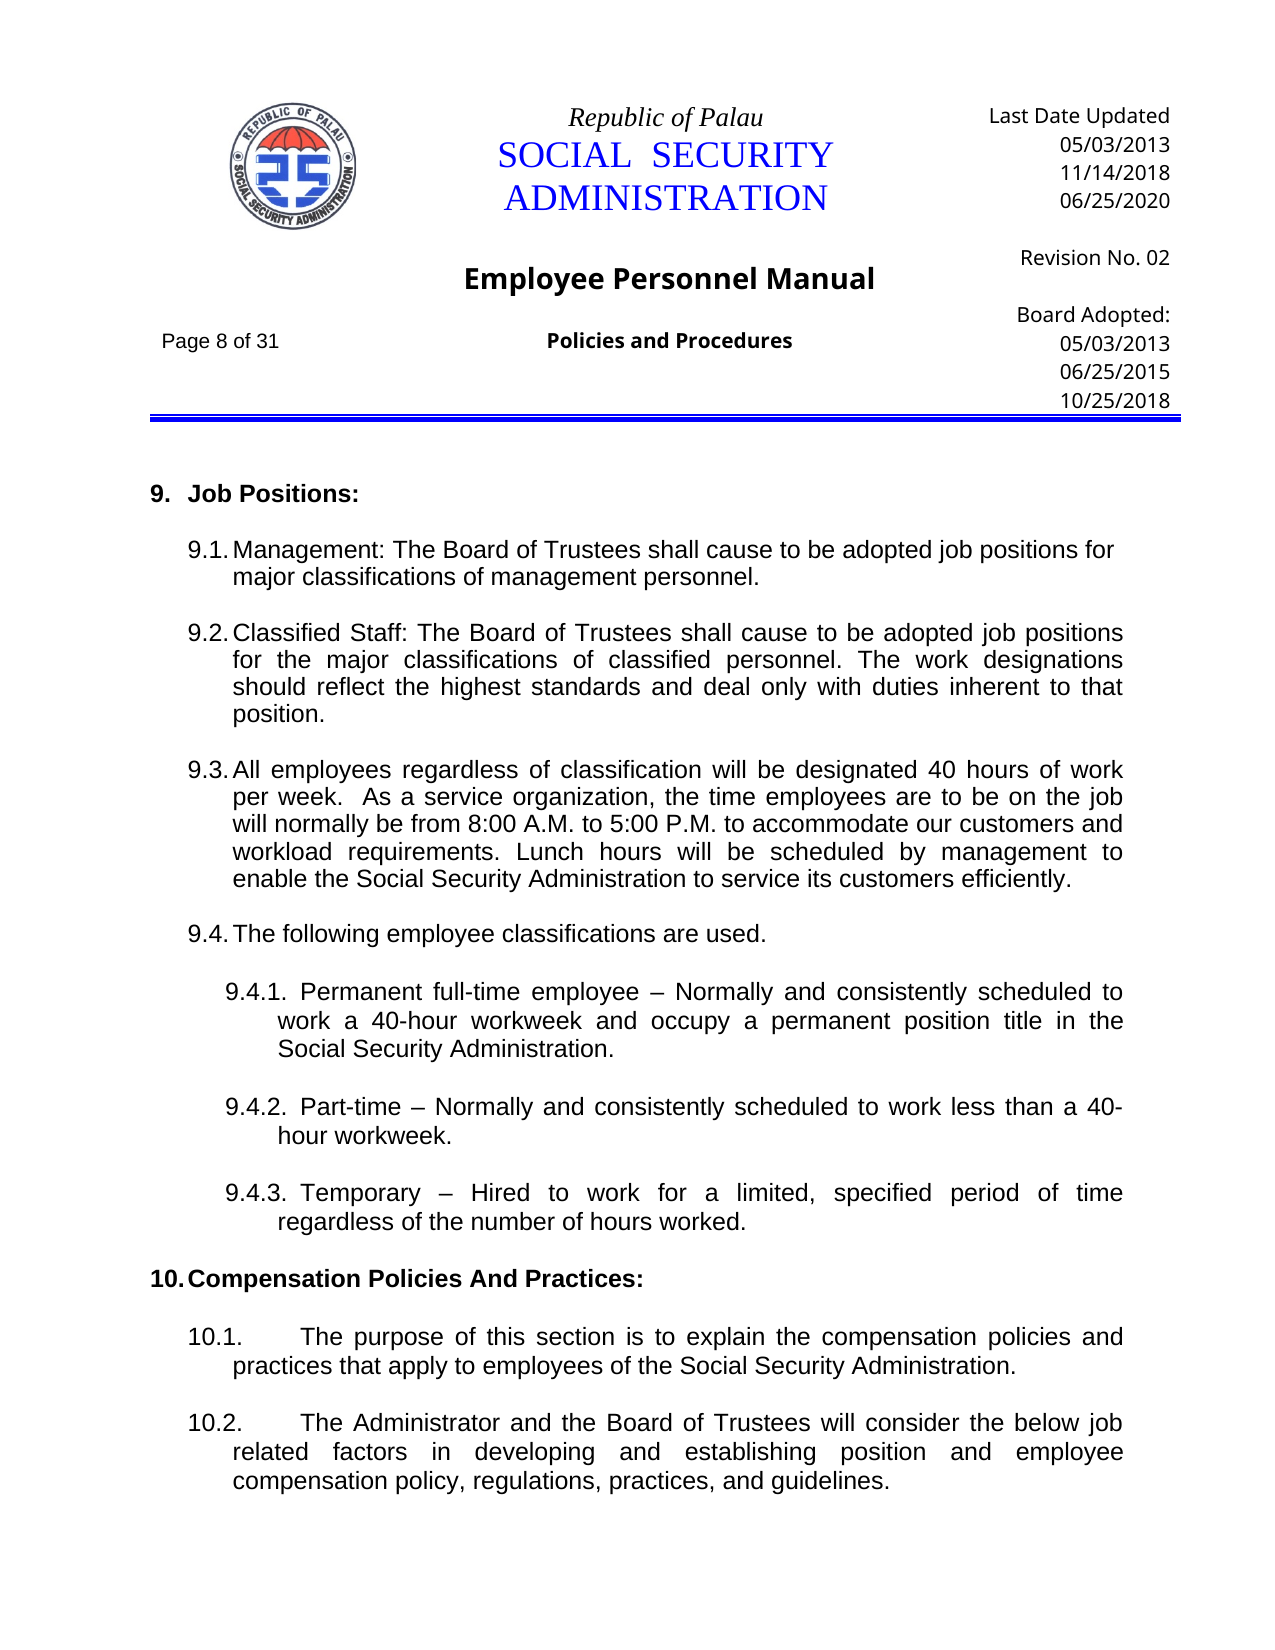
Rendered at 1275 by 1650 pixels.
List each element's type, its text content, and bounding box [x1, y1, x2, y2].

list Classified Staff: The Board of Trustees shall cause to be adopted job positions for the major classifications of classified personnel. The work designations should reflect the highest standards and deal only with duties inherent to that position. [187, 620, 1125, 728]
list Permanent full-time employee – Normally and consistently scheduled to work a 40-hour workweek and occupy a permanent position title in the Social Security Administration. [225, 977, 1125, 1063]
list The Administrator and the Board of Trustees will consider the below job related factors in developing and establishing position and employee compensation policy, regulations, practices, and guidelines. [187, 1408, 1125, 1494]
list The following employee classifications are used. [187, 921, 1125, 948]
list Management: The Board of Trustees shall cause to be adopted job positions for major classifications of management personnel. [187, 537, 1125, 591]
picture [228, 101, 357, 231]
list All employees regardless of classification will be designated 40 hours of work per week. As a service organization, the time employees are to be on the job will normally be from 8:00 A.M. to 5:00 P.M. to accommodate our customers and workload requirements. Lunch hours will be scheduled by management to enable the Social Security Administration to service its customers efficiently. [187, 757, 1125, 892]
list Job Positions: [150, 479, 1125, 508]
list The purpose of this section is to explain the compensation policies and practices that apply to employees of the Social Security Administration. [187, 1322, 1125, 1379]
list Part-time – Normally and consistently scheduled to work less than a 40-hour workweek. [225, 1092, 1125, 1149]
list Compensation Policies And Practices: [150, 1264, 1125, 1293]
list Temporary – Hired to work for a limited, specified period of time regardless of the number of hours worked. [225, 1178, 1125, 1236]
